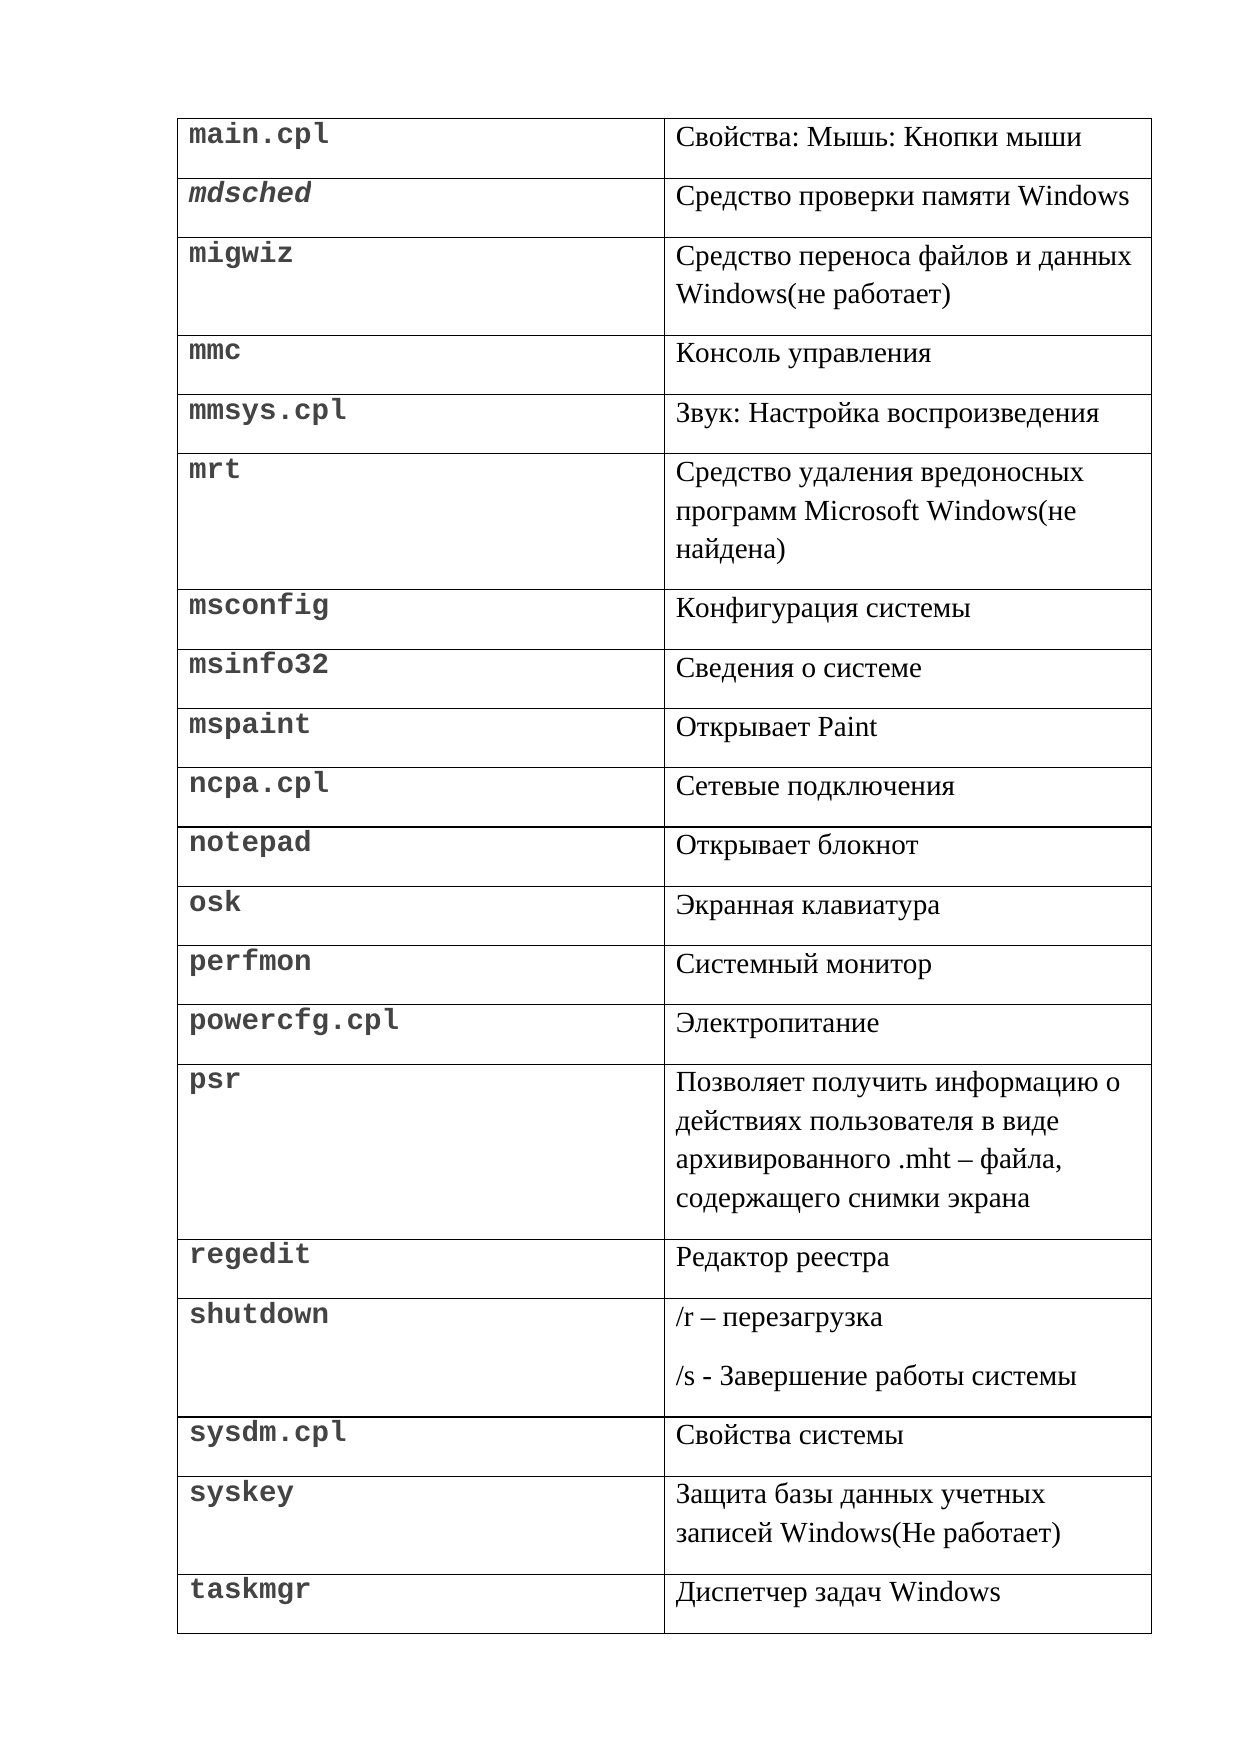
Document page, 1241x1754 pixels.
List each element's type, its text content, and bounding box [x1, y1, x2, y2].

table_cell Конфигурация системы [665, 590, 1151, 649]
table_cell Свойства системы [665, 1418, 1151, 1476]
table_cell Редактор реестра [665, 1240, 1151, 1298]
table_cell msconfig [178, 590, 664, 649]
table_cell osk [178, 887, 664, 945]
table_cell regedit [178, 1240, 664, 1298]
table_cell Средство проверки памяти Windows [665, 179, 1151, 237]
table_cell Звук: Настройка воспроизведения [665, 395, 1151, 453]
table_cell Средство переноса файлов и данных Windows(не работает) [665, 238, 1151, 334]
table_cell mspaint [178, 709, 664, 767]
table_cell taskmgr [178, 1575, 664, 1633]
table_cell migwiz [178, 238, 664, 334]
table_cell mdsched [178, 179, 664, 237]
table_cell mmc [178, 336, 664, 394]
table_cell shutdown [178, 1299, 664, 1416]
table_cell Защита базы данных учетных записей Windows(Не работает) [665, 1477, 1151, 1573]
table_cell perfmon [178, 946, 664, 1004]
table_cell Сетевые подключения [665, 768, 1151, 826]
table_cell Свойства: Мышь: Кнопки мыши [665, 119, 1151, 177]
table_cell /r – перезагрузка /s - Завершение работы системы [665, 1299, 1151, 1416]
table_cell main.cpl [178, 119, 664, 177]
table_cell Открывает блокнот [665, 828, 1151, 886]
table_cell notepad [178, 828, 664, 886]
table_cell Позволяет получить информацию о действиях пользователя в виде архивированного .mht – файла, содержащего снимки экрана [665, 1065, 1151, 1238]
table_cell msinfo32 [178, 650, 664, 708]
table_cell powercfg.cpl [178, 1005, 664, 1063]
table_cell Диспетчер задач Windows [665, 1575, 1151, 1633]
table_cell mrt [178, 454, 664, 589]
table_cell Средство удаления вредоносных программ Microsoft Windows(не найдена) [665, 454, 1151, 589]
table_cell sysdm.cpl [178, 1418, 664, 1476]
table_cell syskey [178, 1477, 664, 1573]
table_cell Сведения о системе [665, 650, 1151, 708]
table_cell Электропитание [665, 1005, 1151, 1063]
table_cell psr [178, 1065, 664, 1238]
table_cell mmsys.cpl [178, 395, 664, 453]
table_cell Системный монитор [665, 946, 1151, 1004]
table_cell Открывает Paint [665, 709, 1151, 767]
table_cell Экранная клавиатура [665, 887, 1151, 945]
table_cell Консоль управления [665, 336, 1151, 394]
table_cell ncpa.cpl [178, 768, 664, 826]
